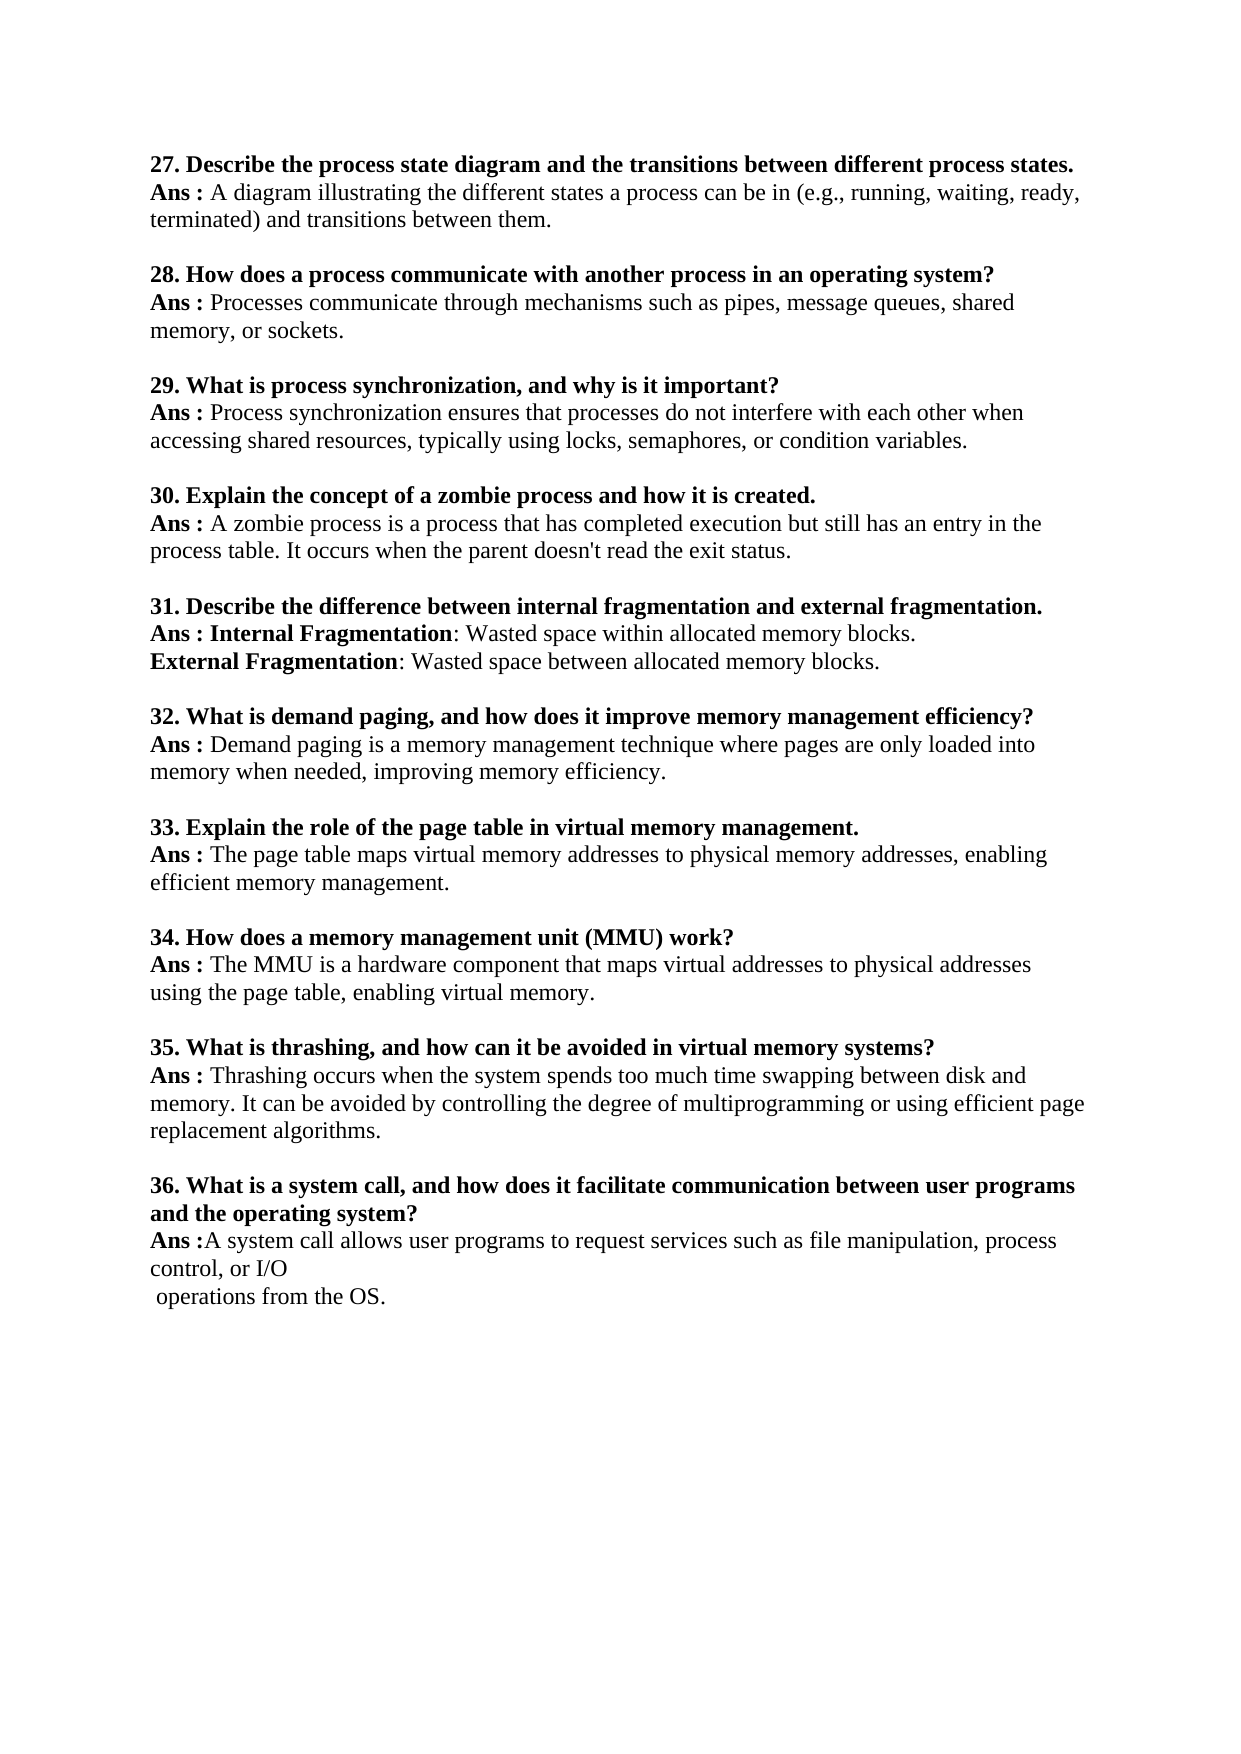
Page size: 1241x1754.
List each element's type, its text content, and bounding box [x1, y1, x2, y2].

text Ans : The page table maps virtual memory addresses to physical memory addresses, enabling efficient memory management. [150, 840, 1090, 895]
text 35. What is thrashing, and how can it be avoided in virtual memory systems? [150, 1033, 1090, 1061]
text 36. What is a system call, and how does it facilitate communication between user programs and the operating system? [150, 1171, 1090, 1227]
text Ans : The MMU is a hardware component that maps virtual addresses to physical addresses using the page table, enabling virtual memory. [150, 951, 1090, 1006]
text 31. Describe the difference between internal fragmentation and external fragmentation. [150, 592, 1090, 619]
text Ans :A system call allows user programs to request services such as file manipulation, process control, or I/O [150, 1227, 1090, 1282]
text Ans : Processes communicate through mechanisms such as pipes, message queues, shared memory, or sockets. [150, 288, 1090, 343]
text 32. What is demand paging, and how does it improve memory management efficiency? [150, 702, 1090, 730]
text Ans : A zombie process is a process that has completed execution but still has an entry in the process table. It occurs when the parent doesn't read the exit status. [150, 509, 1090, 564]
text Ans : Demand paging is a memory management technique where pages are only loaded into memory when needed, improving memory efficiency. [150, 730, 1090, 785]
text 27. Describe the process state diagram and the transitions between different process states. [150, 150, 1090, 178]
text Ans : Internal Fragmentation: Wasted space within allocated memory blocks. [150, 619, 1090, 647]
text Ans : A diagram illustrating the different states a process can be in (e.g., running, waiting, ready, terminated) and transitions between them. [150, 178, 1090, 233]
text 33. Explain the role of the page table in virtual memory management. [150, 812, 1090, 840]
text operations from the OS. [150, 1282, 1090, 1309]
text Ans : Process synchronization ensures that processes do not interfere with each other when accessing shared resources, typically using locks, semaphores, or condition variables. [150, 398, 1090, 454]
text 34. How does a memory management unit (MMU) work? [150, 923, 1090, 951]
text 29. What is process synchronization, and why is it important? [150, 371, 1090, 398]
text 30. Explain the concept of a zombie process and how it is created. [150, 481, 1090, 509]
text External Fragmentation: Wasted space between allocated memory blocks. [150, 647, 1090, 674]
text 28. How does a process communicate with another process in an operating system? [150, 260, 1090, 288]
text Ans : Thrashing occurs when the system spends too much time swapping between disk and memory. It can be avoided by controlling the degree of multiprogramming or using efficient page replacement algorithms. [150, 1061, 1090, 1144]
